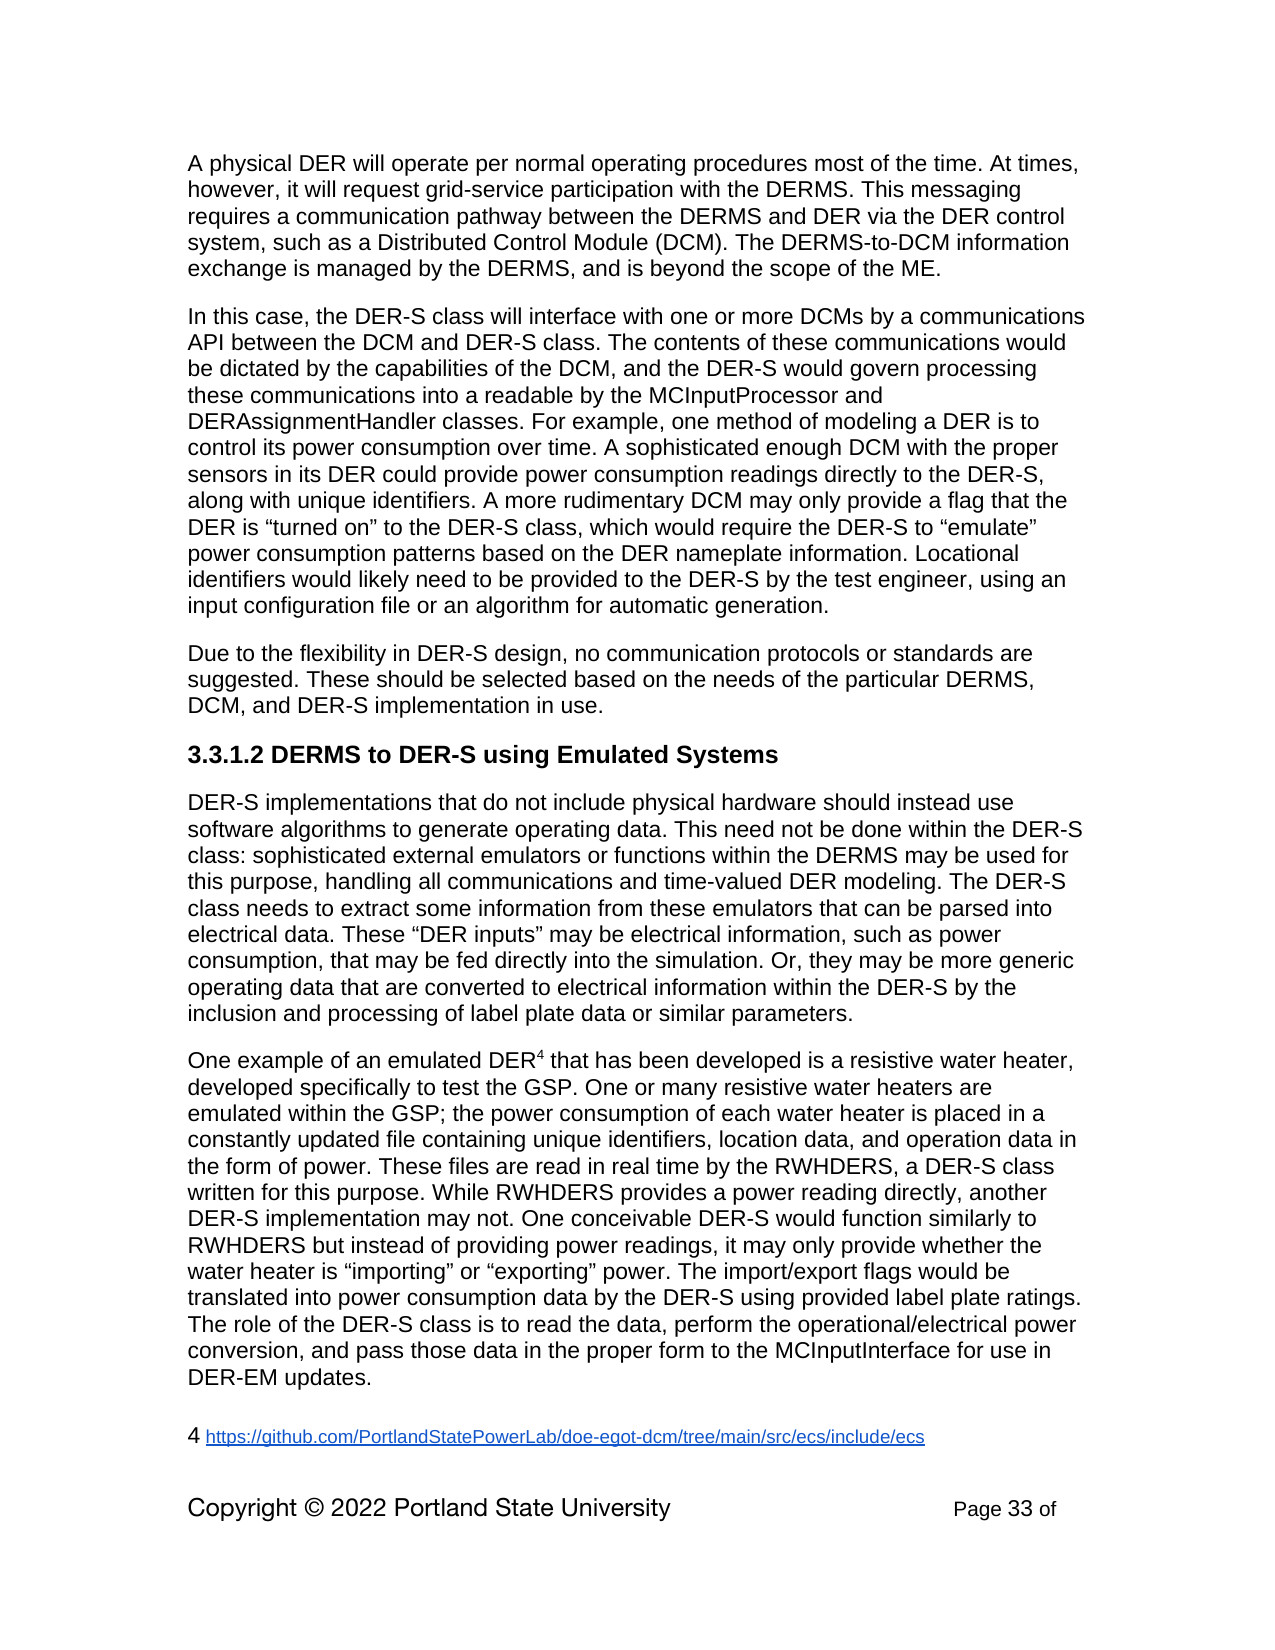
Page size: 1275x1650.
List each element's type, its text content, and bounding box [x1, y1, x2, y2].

text A physical DER will operate per normal operating procedures most of the time. At times, however, it will request grid-service participation with the DERMS. This messaging requires a communication pathway between the DERMS and DER via the DER control system, such as a Distributed Control Module (DCM). The DERMS-to-DCM information exchange is managed by the DERMS, and is beyond the scope of the ME. [187, 150, 1087, 282]
text DER-S implementations that do not include physical hardware should instead use software algorithms to generate operating data. This need not be done within the DER-S class: sophisticated external emulators or functions within the DERMS may be used for this purpose, handling all communications and time-valued DER modeling. The DER-S class needs to extract some information from these emulators that can be parsed into electrical data. These “DER inputs” may be electrical information, such as power consumption, that may be fed directly into the simulation. Or, they may be more generic operating data that are converted to electrical information within the DER-S by the inclusion and processing of label plate data or similar parameters. [187, 789, 1087, 1026]
text 3.3.1.2 DERMS to DER-S using Emulated Systems [187, 739, 1087, 768]
text Due to the flexibility in DER-S design, no communication protocols or standards are suggested. These should be selected based on the needs of the particular DERMS, DCM, and DER-S implementation in use. [187, 640, 1087, 719]
text One example of an emulated DER that has been developed is a resistive water heater, developed specifically to test the GSP. One or many resistive water heaters are emulated within the GSP; the power consumption of each water heater is placed in a constantly updated file containing unique identifiers, location data, and operation data in the form of power. These files are read in real time by the RWHDERS, a DER-S class written for this purpose. While RWHDERS provides a power reading directly, another DER-S implementation may not. One conceivable DER-S would function similarly to RWHDERS but instead of providing power readings, it may only provide whether the water heater is “importing” or “exporting” power. The import/export flags would be translated into power consumption data by the DER-S using provided label plate ratings. The role of the DER-S class is to read the data, perform the operational/electrical power conversion, and pass those data in the proper form to the MCInputInterface for use in DER-EM updates. [187, 1047, 1087, 1390]
text In this case, the DER-S class will interface with one or more DCMs by a communications API between the DCM and DER-S class. The contents of these communications would be dictated by the capabilities of the DCM, and the DER-S would govern processing these communications into a readable by the MCInputProcessor and DERAssignmentHandler classes. For example, one method of modeling a DER is to control its power consumption over time. A sophisticated enough DCM with the proper sensors in its DER could provide power consumption readings directly to the DER-S, along with unique identifiers. A more rudimentary DCM may only provide a flag that the DER is “turned on” to the DER-S class, which would require the DER-S to “emulate” power consumption patterns based on the DER nameplate information. Locational identifiers would likely need to be provided to the DER-S by the test engineer, using an input configuration file or an algorithm for automatic generation. [187, 303, 1087, 619]
